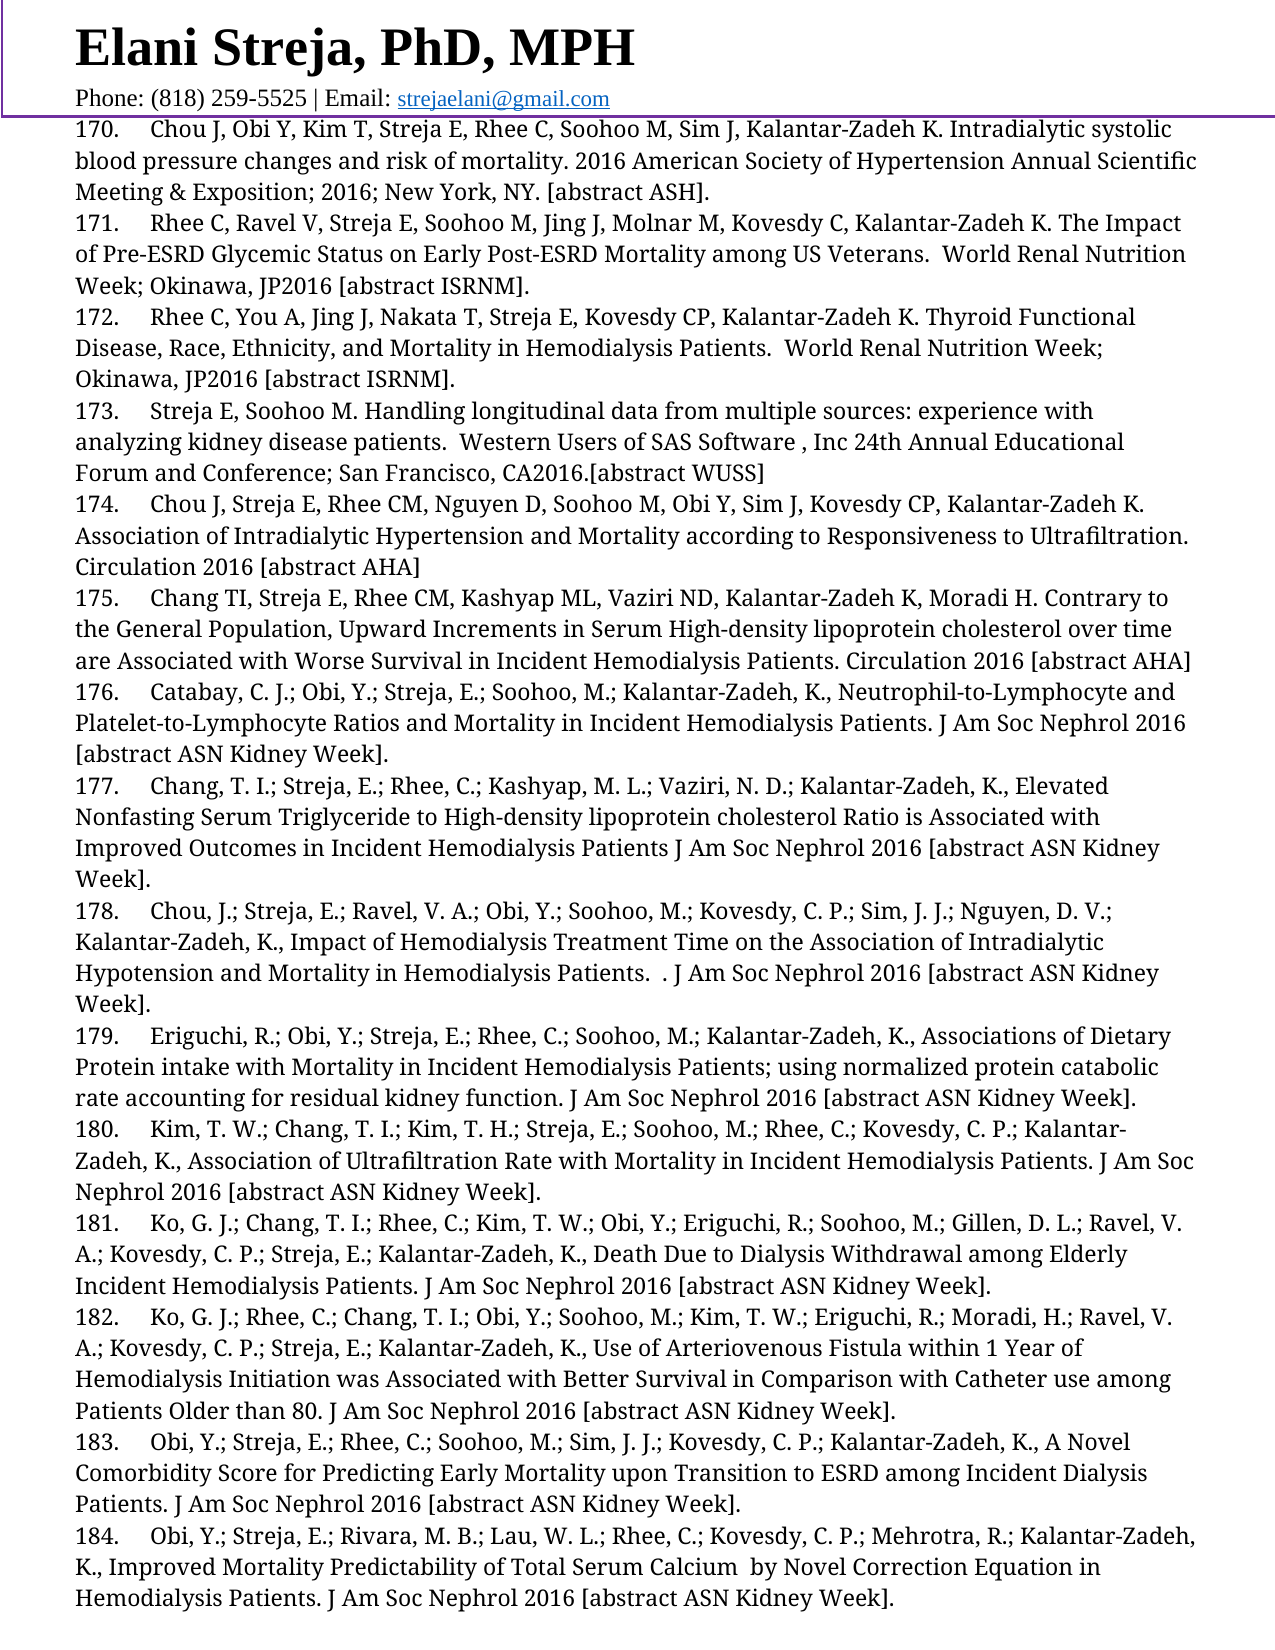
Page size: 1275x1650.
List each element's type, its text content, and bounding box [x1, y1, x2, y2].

text 176. Catabay, C. J.; Obi, Y.; Streja, E.; Soohoo, M.; Kalantar-Zadeh, K., Neutrophil-to-Lymphocyte and Platelet-to-Lymphocyte Ratios and Mortality in Incident Hemodialysis Patients. J Am Soc Nephrol 2016 [abstract ASN Kidney Week]. [75, 676, 1200, 770]
text 182. Ko, G. J.; Rhee, C.; Chang, T. I.; Obi, Y.; Soohoo, M.; Kim, T. W.; Eriguchi, R.; Moradi, H.; Ravel, V. A.; Kovesdy, C. P.; Streja, E.; Kalantar-Zadeh, K., Use of Arteriovenous Fistula within 1 Year of Hemodialysis Initiation was Associated with Better Survival in Comparison with Catheter use among Patients Older than 80. J Am Soc Nephrol 2016 [abstract ASN Kidney Week]. [75, 1301, 1200, 1426]
text 172. Rhee C, You A, Jing J, Nakata T, Streja E, Kovesdy CP, Kalantar-Zadeh K. Thyroid Functional Disease, Race, Ethnicity, and Mortality in Hemodialysis Patients. World Renal Nutrition Week; Okinawa, JP2016 [abstract ISRNM]. [75, 301, 1200, 395]
text 180. Kim, T. W.; Chang, T. I.; Kim, T. H.; Streja, E.; Soohoo, M.; Rhee, C.; Kovesdy, C. P.; Kalantar-Zadeh, K., Association of Ultrafiltration Rate with Mortality in Incident Hemodialysis Patients. J Am Soc Nephrol 2016 [abstract ASN Kidney Week]. [75, 1113, 1200, 1207]
text 170. Chou J, Obi Y, Kim T, Streja E, Rhee C, Soohoo M, Sim J, Kalantar-Zadeh K. Intradialytic systolic blood pressure changes and risk of mortality. 2016 American Society of Hypertension Annual Scientific Meeting & Exposition; 2016; New York, NY. [abstract ASH]. [75, 113, 1200, 207]
text 181. Ko, G. J.; Chang, T. I.; Rhee, C.; Kim, T. W.; Obi, Y.; Eriguchi, R.; Soohoo, M.; Gillen, D. L.; Ravel, V. A.; Kovesdy, C. P.; Streja, E.; Kalantar-Zadeh, K., Death Due to Dialysis Withdrawal among Elderly Incident Hemodialysis Patients. J Am Soc Nephrol 2016 [abstract ASN Kidney Week]. [75, 1207, 1200, 1301]
text 184. Obi, Y.; Streja, E.; Rivara, M. B.; Lau, W. L.; Rhee, C.; Kovesdy, C. P.; Mehrotra, R.; Kalantar-Zadeh, K., Improved Mortality Predictability of Total Serum Calcium by Novel Correction Equation in Hemodialysis Patients. J Am Soc Nephrol 2016 [abstract ASN Kidney Week]. [75, 1520, 1200, 1613]
text 183. Obi, Y.; Streja, E.; Rhee, C.; Soohoo, M.; Sim, J. J.; Kovesdy, C. P.; Kalantar-Zadeh, K., A Novel Comorbidity Score for Predicting Early Mortality upon Transition to ESRD among Incident Dialysis Patients. J Am Soc Nephrol 2016 [abstract ASN Kidney Week]. [75, 1426, 1200, 1520]
text 179. Eriguchi, R.; Obi, Y.; Streja, E.; Rhee, C.; Soohoo, M.; Kalantar-Zadeh, K., Associations of Dietary Protein intake with Mortality in Incident Hemodialysis Patients; using normalized protein catabolic rate accounting for residual kidney function. J Am Soc Nephrol 2016 [abstract ASN Kidney Week]. [75, 1020, 1200, 1113]
text 177. Chang, T. I.; Streja, E.; Rhee, C.; Kashyap, M. L.; Vaziri, N. D.; Kalantar-Zadeh, K., Elevated Nonfasting Serum Triglyceride to High-density lipoprotein cholesterol Ratio is Associated with Improved Outcomes in Incident Hemodialysis Patients J Am Soc Nephrol 2016 [abstract ASN Kidney Week]. [75, 770, 1200, 895]
text 175. Chang TI, Streja E, Rhee CM, Kashyap ML, Vaziri ND, Kalantar-Zadeh K, Moradi H. Contrary to the General Population, Upward Increments in Serum High-density lipoprotein cholesterol over time are Associated with Worse Survival in Incident Hemodialysis Patients. Circulation 2016 [abstract AHA] [75, 582, 1200, 676]
text 171. Rhee C, Ravel V, Streja E, Soohoo M, Jing J, Molnar M, Kovesdy C, Kalantar-Zadeh K. The Impact of Pre-ESRD Glycemic Status on Early Post-ESRD Mortality among US Veterans. World Renal Nutrition Week; Okinawa, JP2016 [abstract ISRNM]. [75, 207, 1200, 301]
text 178. Chou, J.; Streja, E.; Ravel, V. A.; Obi, Y.; Soohoo, M.; Kovesdy, C. P.; Sim, J. J.; Nguyen, D. V.; Kalantar-Zadeh, K., Impact of Hemodialysis Treatment Time on the Association of Intradialytic Hypotension and Mortality in Hemodialysis Patients. . J Am Soc Nephrol 2016 [abstract ASN Kidney Week]. [75, 895, 1200, 1020]
text 173. Streja E, Soohoo M. Handling longitudinal data from multiple sources: experience with analyzing kidney disease patients. Western Users of SAS Software , Inc 24th Annual Educational Forum and Conference; San Francisco, CA2016.[abstract WUSS] [75, 395, 1200, 488]
text 174. Chou J, Streja E, Rhee CM, Nguyen D, Soohoo M, Obi Y, Sim J, Kovesdy CP, Kalantar-Zadeh K. Association of Intradialytic Hypertension and Mortality according to Responsiveness to Ultrafiltration. Circulation 2016 [abstract AHA] [75, 488, 1200, 582]
